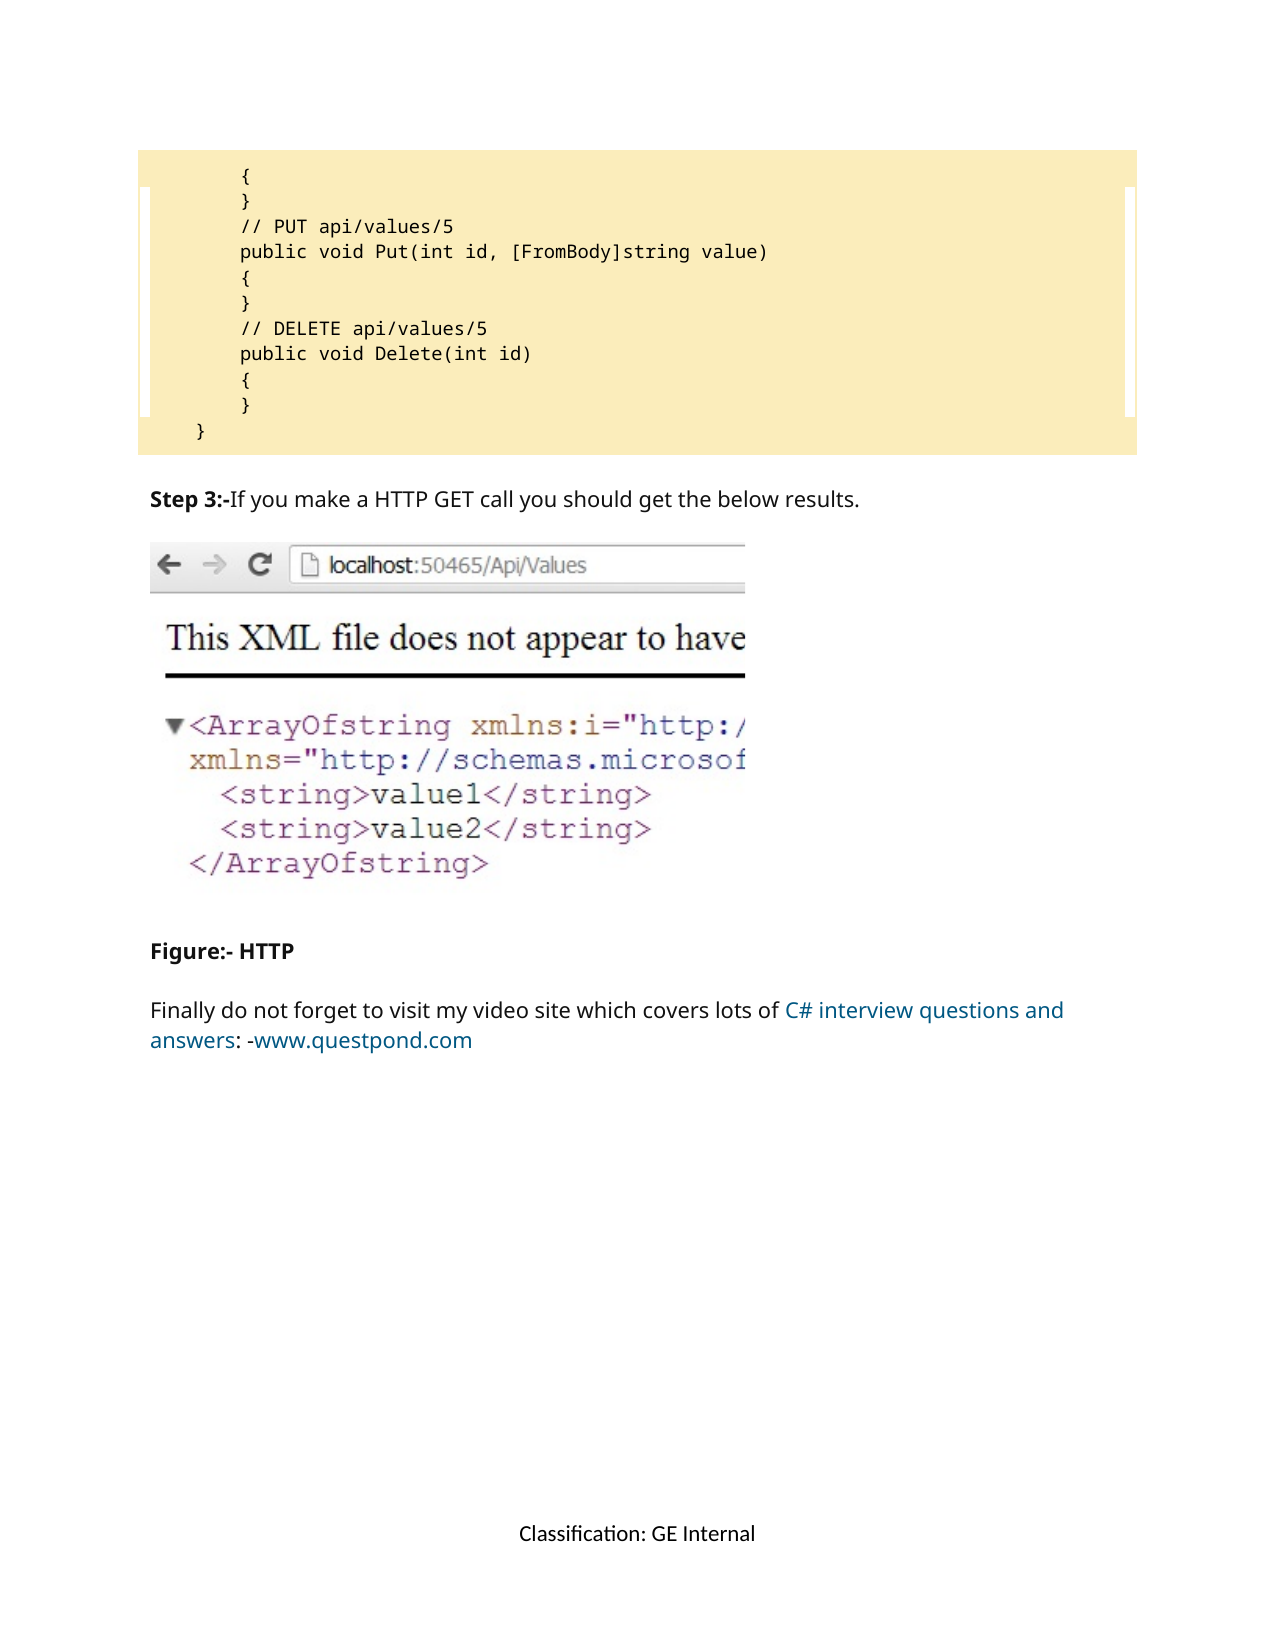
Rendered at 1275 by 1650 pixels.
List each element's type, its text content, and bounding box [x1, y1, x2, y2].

text Finally do not forget to visit my video site which covers lots of C# interview questions and answers: -www.questpond.com [150, 995, 1125, 1054]
text // DELETE api/values/5 [150, 315, 1125, 341]
text } [140, 405, 1135, 453]
text public void Put(int id, [FromBody]string value) [150, 238, 1125, 264]
text } [150, 187, 1125, 213]
text } [150, 289, 1125, 315]
text Step 3:-If you make a HTTP GET call you should get the below results. [150, 484, 1125, 514]
text } [150, 392, 1125, 405]
text { [150, 264, 1125, 289]
text { [140, 152, 1135, 187]
text Figure:- HTTP [150, 936, 1125, 966]
picture [150, 542, 746, 907]
text public void Delete(int id) [150, 341, 1125, 366]
text { [150, 366, 1125, 392]
text // PUT api/values/5 [150, 213, 1125, 238]
